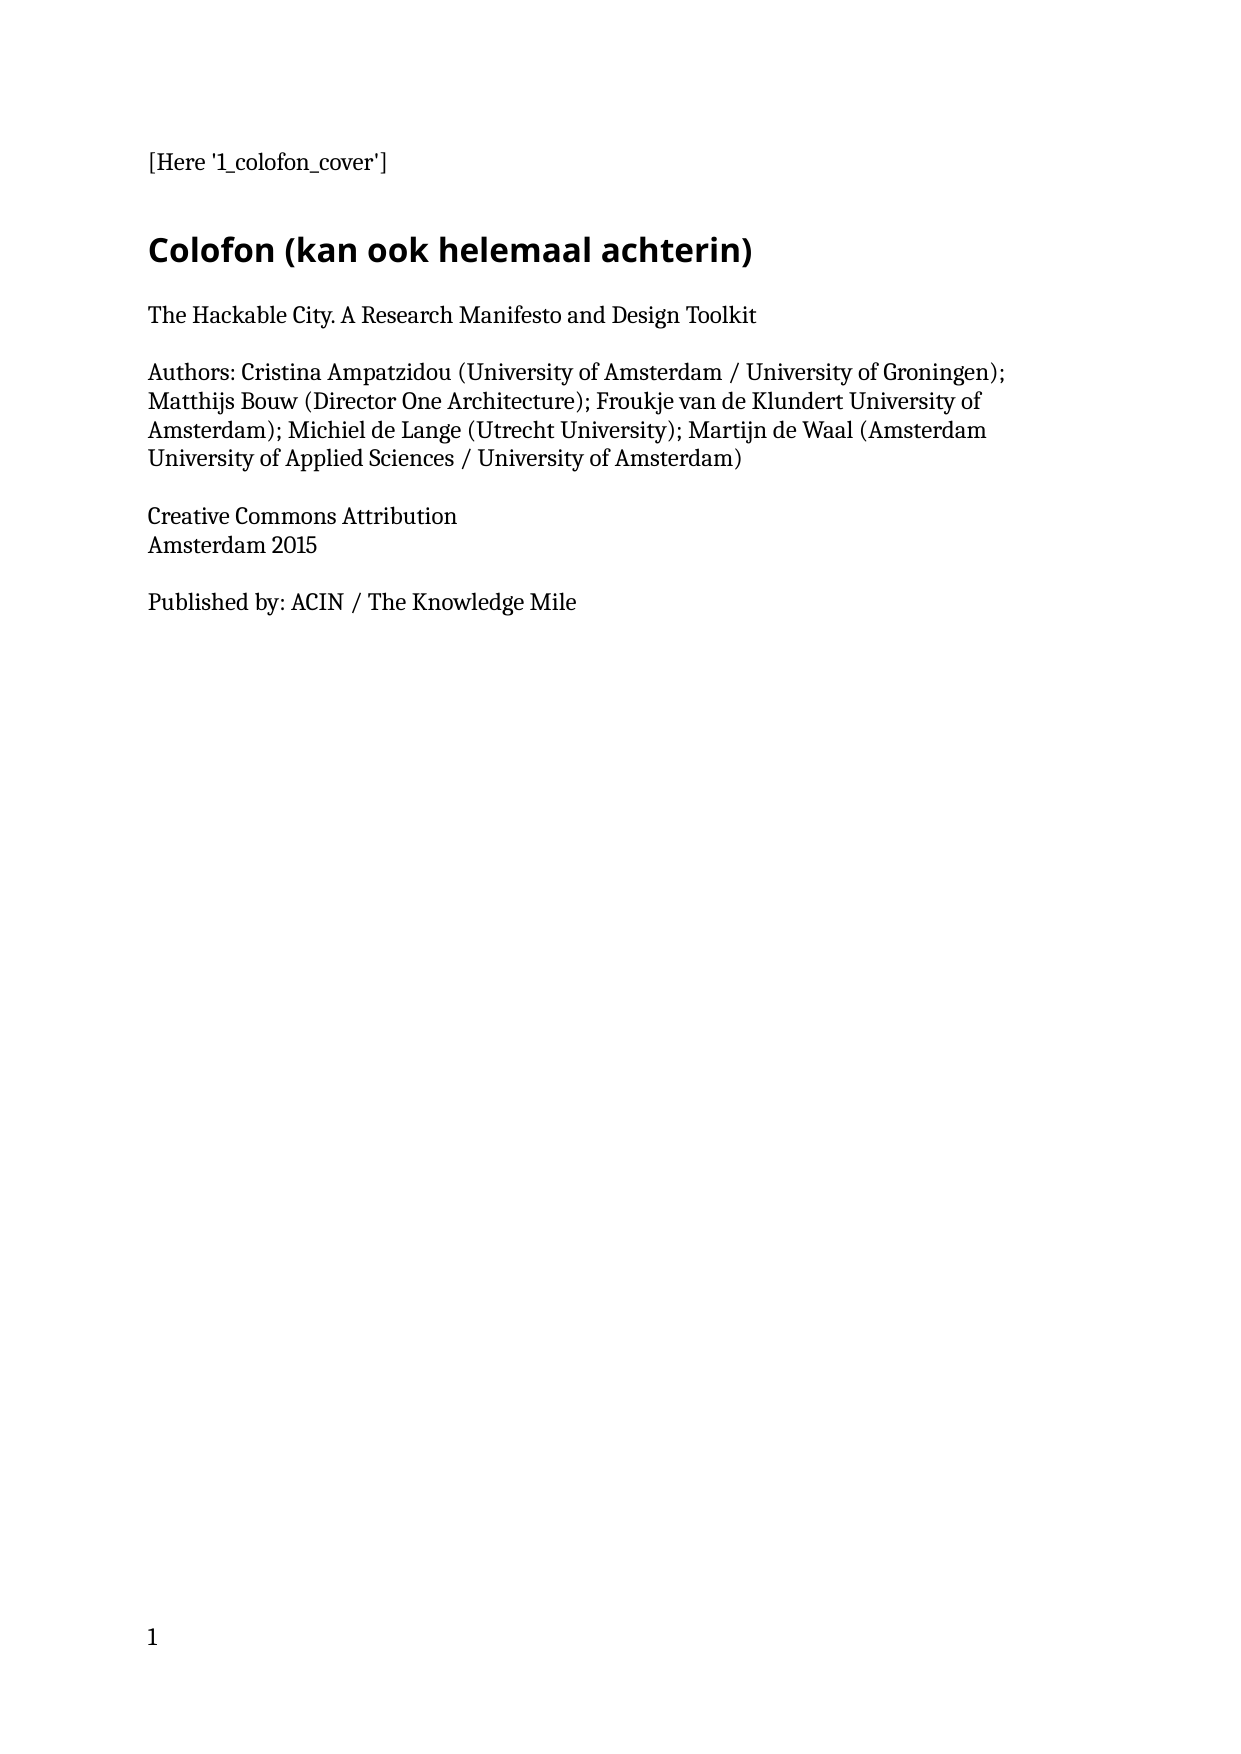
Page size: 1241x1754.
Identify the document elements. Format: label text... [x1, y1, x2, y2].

list Published by: ACIN / The Knowledge Mile [148, 588, 1019, 617]
text The Hackable City. A Research Manifesto and Design Toolkit [148, 301, 1019, 329]
text Authors: Cristina Ampatzidou (University of Amsterdam / University of Groningen); Matthijs Bouw (Director One Architecture); Froukje van de Klundert University of Amsterdam); Michiel de Lange (Utrecht University); Martijn de Waal (Amsterdam University of Applied Sciences / University of Amsterdam) [148, 358, 1019, 473]
text [Here '1_colofon_cover'] [148, 148, 1019, 176]
subtitle Colofon (kan ook helemaal achterin) [148, 226, 1019, 272]
list Amsterdam 2015 [148, 531, 1019, 559]
list Creative Commons Attribution [148, 502, 1019, 531]
